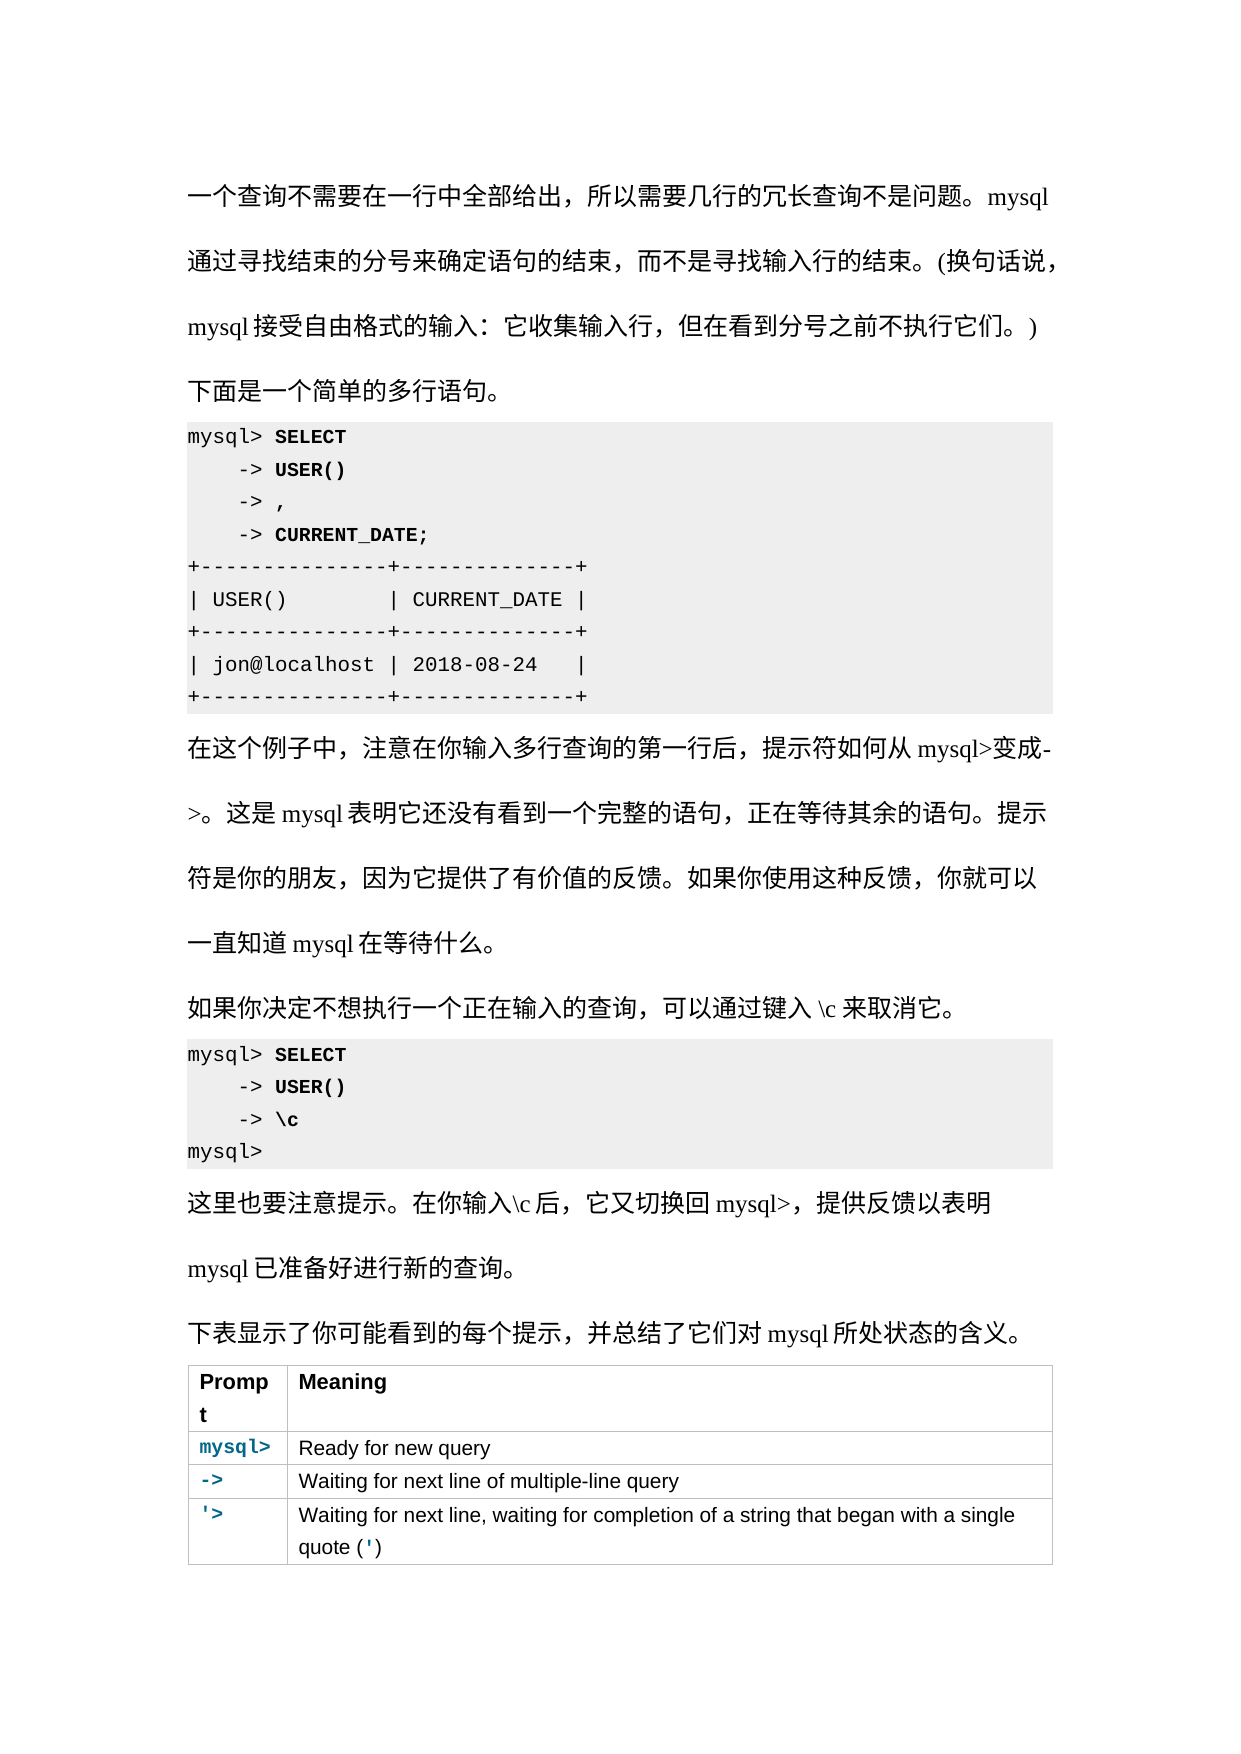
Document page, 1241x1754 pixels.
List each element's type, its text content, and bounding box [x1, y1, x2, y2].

text -> USER() [187, 454, 1053, 487]
table_cell mysql> [189, 1432, 287, 1464]
text -> , [187, 487, 1053, 519]
table_header Meaning [288, 1366, 1052, 1431]
text mysql> SELECT [187, 422, 1053, 454]
text 这里也要注意提示。在你输入\c后，它又切换回mysql>，提供反馈以表明mysql已准备好进行新的查询。 [187, 1169, 1053, 1299]
text +---------------+--------------+ [187, 682, 1053, 714]
text +---------------+--------------+ [187, 552, 1053, 584]
table_cell Ready for new query [288, 1432, 1052, 1464]
text mysql> SELECT [187, 1039, 1053, 1072]
table_cell -> [189, 1465, 287, 1498]
text +---------------+--------------+ [187, 617, 1053, 649]
text 下面是一个简单的多行语句。 [187, 357, 1053, 422]
table_cell Waiting for next line of multiple-line query [288, 1465, 1052, 1498]
text 在这个例子中，注意在你输入多行查询的第一行后，提示符如何从mysql>变成->。这是mysql表明它还没有看到一个完整的语句，正在等待其余的语句。提示符是你的朋友，因为它提供了有价值的反馈。如果你使用这种反馈，你就可以一直知道mysql在等待什么。 [187, 714, 1053, 974]
text 下表显示了你可能看到的每个提示，并总结了它们对mysql所处状态的含义。 [187, 1299, 1053, 1364]
text -> \c [187, 1104, 1053, 1137]
table_cell '> [189, 1499, 287, 1564]
text | jon@localhost | 2018-08-24 | [187, 649, 1053, 682]
table_header Prompt [189, 1366, 287, 1431]
text -> CURRENT_DATE; [187, 519, 1053, 552]
text | USER() | CURRENT_DATE | [187, 584, 1053, 617]
text 一个查询不需要在一行中全部给出，所以需要几行的冗长查询不是问题。mysql通过寻找结束的分号来确定语句的结束，而不是寻找输入行的结束。(换句话说，mysql接受自由格式的输入：它收集输入行，但在看到分号之前不执行它们。) [187, 162, 1053, 357]
text -> USER() [187, 1072, 1053, 1104]
text 如果你决定不想执行一个正在输入的查询，可以通过键入 \c 来取消它。 [187, 974, 1053, 1039]
text mysql> [187, 1137, 1053, 1169]
table_cell Waiting for next line, waiting for completion of a string that began with a single quote (') [288, 1499, 1052, 1564]
